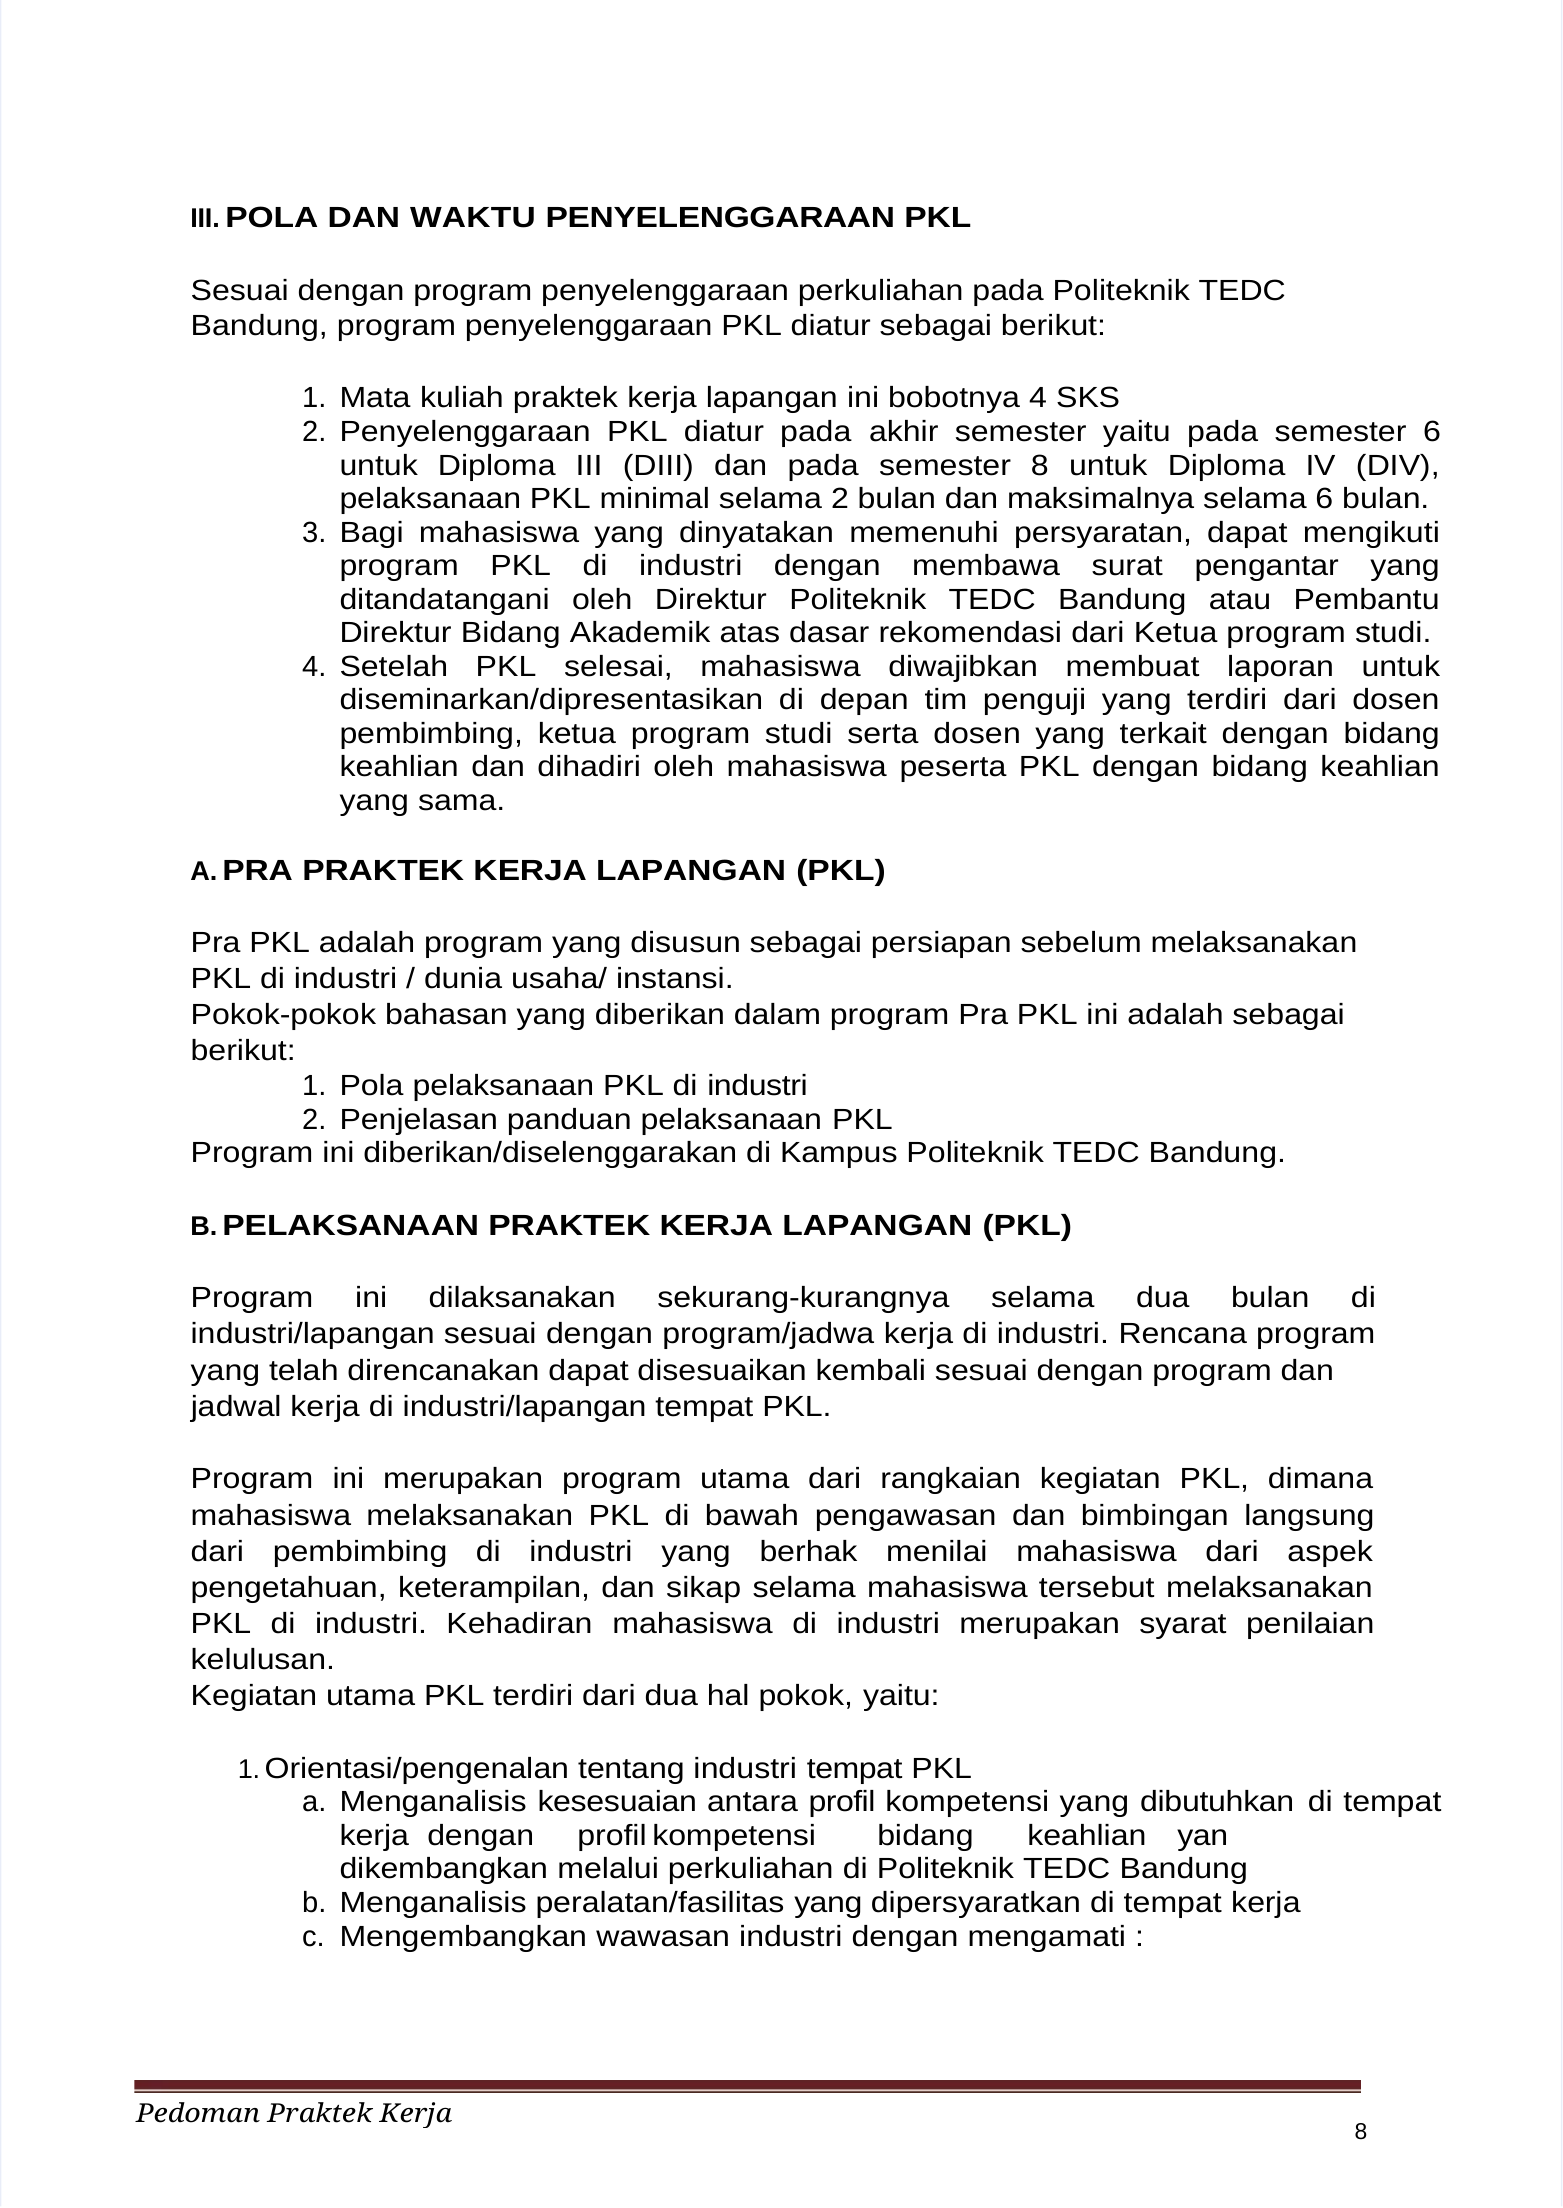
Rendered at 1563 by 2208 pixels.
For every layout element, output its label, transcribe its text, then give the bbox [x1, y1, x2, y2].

list PRA PRAKTEK KERJA LAPANGAN (PKL) [190, 853, 1442, 886]
text Program ini merupakan program utama dari rangkaian kegiatan PKL, dimana mahasiswa melaksanakan PKL di bawah pengawasan dan bimbingan langsung dari pembimbing di industri yang berhak menilai mahasiswa dari aspek pengetahuan, keterampilan, dan sikap selama mahasiswa tersebut melaksanakan PKL di industri. Kehadiran mahasiswa di industri merupakan syarat penilaian kelulusan. [190, 1461, 1374, 1676]
list Bagi mahasiswa yang dinyatakan memenuhi persyaratan, dapat mengikuti program PKL di industri dengan membawa surat pengantar yang ditandatangani oleh Direktur Politeknik TEDC Bandung atau Pembantu Direktur Bidang Akademik atas dasar rekomendasi dari Ketua program studi. [302, 515, 1442, 649]
text jadwal kerja di industri/lapangan tempat PKL. [182, 1389, 1442, 1422]
list Setelah PKL selesai, mahasiswa diwajibkan membuat laporan untuk diseminarkan/dipresentasikan di depan tim penguji yang terdiri dari dosen pembimbing, ketua program studi serta dosen yang terkait dengan bidang keahlian dan dihadiri oleh mahasiswa peserta PKL dengan bidang keahlian yang sama. [302, 649, 1442, 817]
picture [134, 2080, 1361, 2093]
text Program ini diberikan/diselenggarakan di Kampus Politeknik TEDC Bandung. [190, 1135, 1442, 1169]
list POLA DAN WAKTU PENYELENGGARAAN PKL [190, 200, 1442, 233]
text Pokok-pokok bahasan yang diberikan dalam program Pra PKL ini adalah sebagai berikut: [190, 997, 1442, 1066]
list Menganalisis kesesuaian antara profil kompetensi yang dibutuhkan di tempat kerja dengan profil kompetensi bidang keahlian yan dikembangkan melalui perkuliahan di Politeknik TEDC Bandung [302, 1784, 1442, 1885]
list Penyelenggaraan PKL diatur pada akhir semester yaitu pada semester 6 untuk Diploma III (DIII) dan pada semester 8 untuk Diploma IV (DIV), pelaksanaan PKL minimal selama 2 bulan dan maksimalnya selama 6 bulan. [302, 414, 1442, 515]
text Pra PKL adalah program yang disusun sebagai persiapan sebelum melaksanakan PKL di industri / dunia usaha/ instansi. [190, 925, 1372, 994]
text Sesuai dengan program penyelenggaraan perkuliahan pada Politeknik TEDC Bandung, program penyelenggaraan PKL diatur sebagai berikut: [190, 273, 1308, 342]
text Kegiatan utama PKL terdiri dari dua hal pokok, yaitu: [190, 1678, 1442, 1712]
list Mata kuliah praktek kerja lapangan ini bobotnya 4 SKS [302, 381, 1442, 414]
list Orientasi/pengenalan tentang industri tempat PKL [238, 1751, 1442, 1784]
list Mengembangkan wawasan industri dengan mengamati : [302, 1918, 1442, 1952]
list PELAKSANAAN PRAKTEK KERJA LAPANGAN (PKL) [190, 1208, 1442, 1241]
list Menganalisis peralatan/fasilitas yang dipersyaratkan di tempat kerja [302, 1885, 1442, 1918]
list Penjelasan panduan pelaksanaan PKL [302, 1102, 1442, 1135]
text Program ini dilaksanakan sekurang-kurangnya selama dua bulan di industri/lapangan sesuai dengan program/jadwa kerja di industri. Rencana program yang telah direncanakan dapat disesuaikan kembali sesuai dengan program dan [190, 1280, 1377, 1386]
list Pola pelaksanaan PKL di industri [302, 1068, 1442, 1102]
